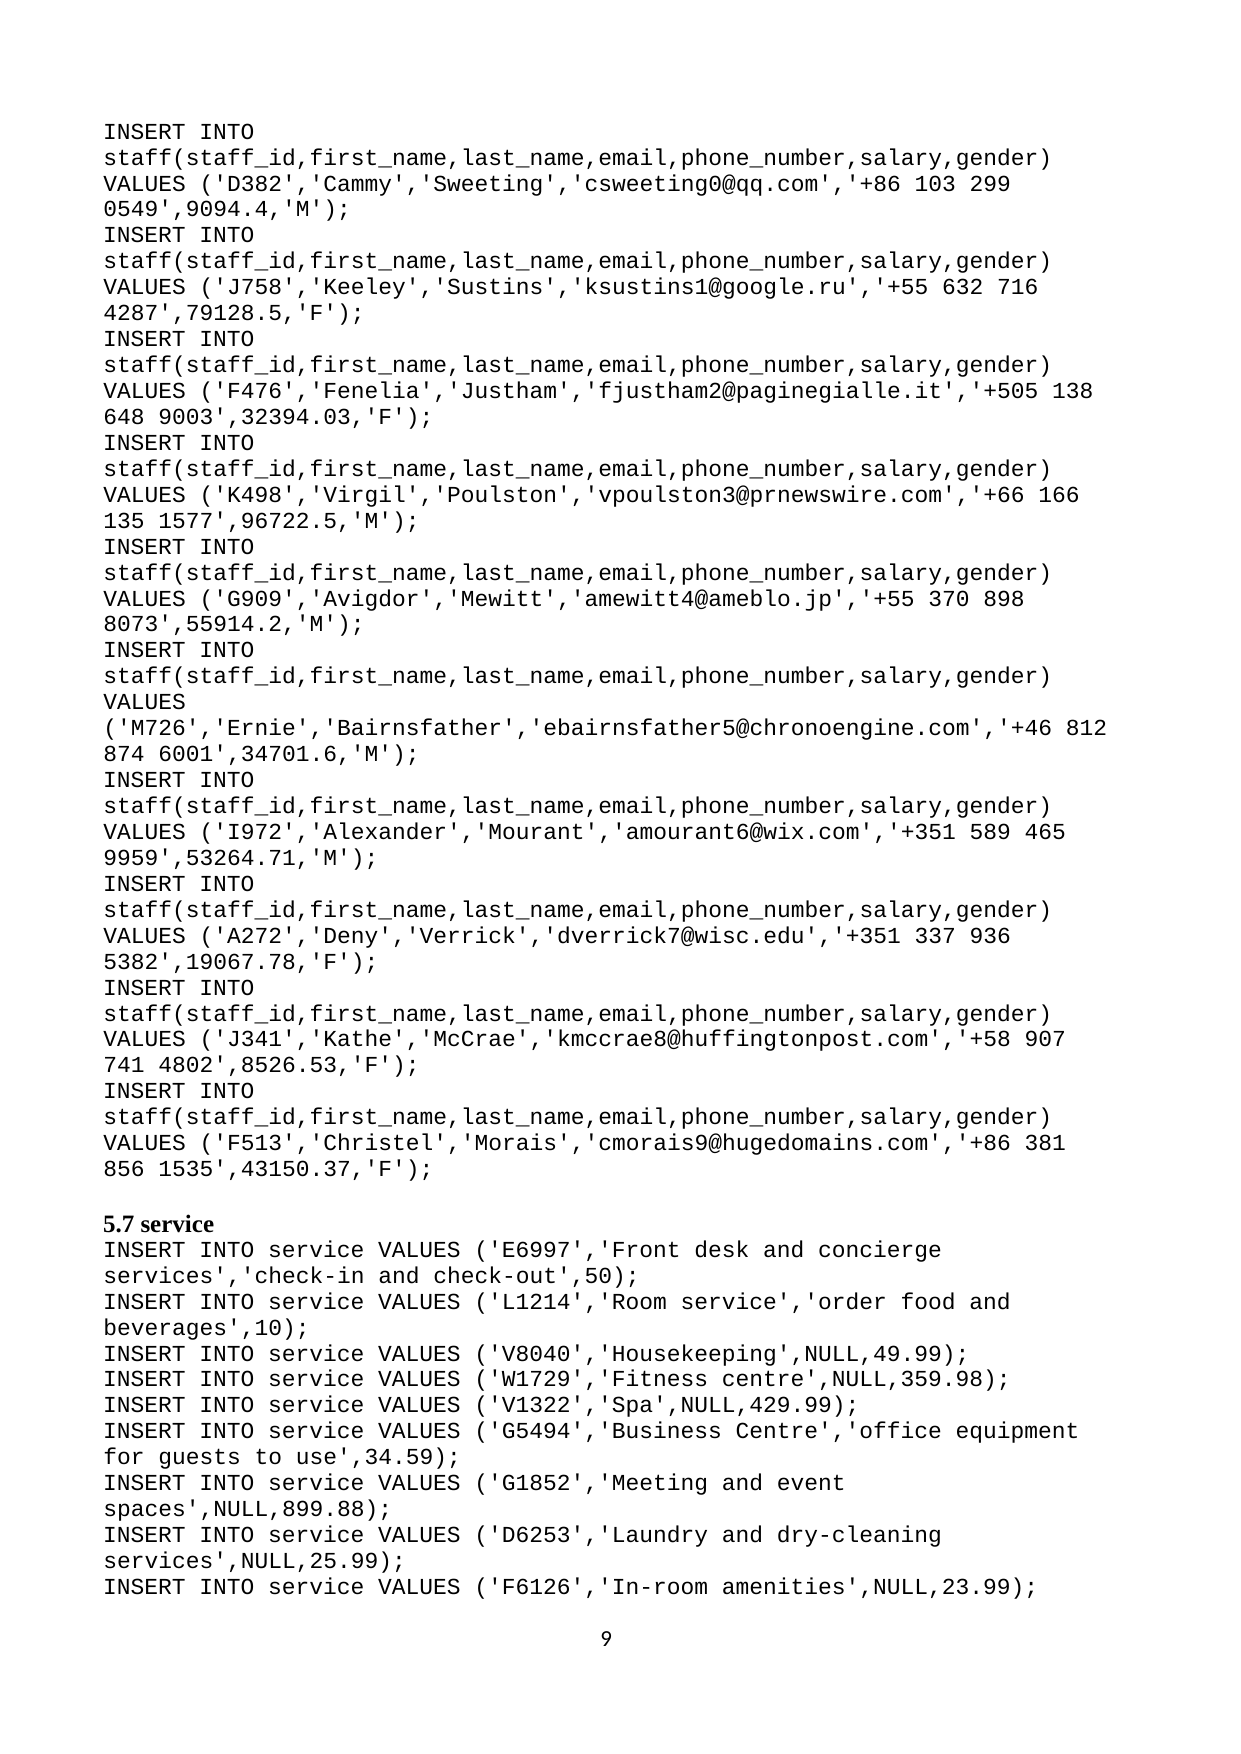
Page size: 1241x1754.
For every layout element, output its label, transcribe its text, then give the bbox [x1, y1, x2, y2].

text INSERT INTO service VALUES ('F6126','In-room amenities',NULL,23.99); [103, 1575, 1109, 1601]
text INSERT INTO service VALUES ('E6997','Front desk and concierge services','check-in and check-out',50); [103, 1238, 1109, 1290]
text INSERT INTO service VALUES ('V1322','Spa',NULL,429.99); [103, 1394, 1109, 1420]
text INSERT INTO staff(staff_id,first_name,last_name,email,phone_number,salary,gender) VALUES ('K498','Virgil','Poulston','vpoulston3@prnewswire.com','+66 166 135 1577',96722.5,'M'); [103, 431, 1109, 535]
text INSERT INTO service VALUES ('L1214','Room service','order food and beverages',10); [103, 1290, 1109, 1342]
text INSERT INTO staff(staff_id,first_name,last_name,email,phone_number,salary,gender) VALUES ('D382','Cammy','Sweeting','csweeting0@qq.com','+86 103 299 0549',9094.4,'M'); [103, 120, 1109, 224]
text INSERT INTO service VALUES ('G5494','Business Centre','office equipment for guests to use',34.59); [103, 1420, 1109, 1472]
text INSERT INTO service VALUES ('G1852','Meeting and event spaces',NULL,899.88); [103, 1472, 1109, 1523]
text INSERT INTO staff(staff_id,first_name,last_name,email,phone_number,salary,gender) VALUES ('M726','Ernie','Bairnsfather','ebairnsfather5@chronoengine.com','+46 812 874 6001',34701.6,'M'); [103, 639, 1109, 768]
text INSERT INTO service VALUES ('D6253','Laundry and dry-cleaning services',NULL,25.99); [103, 1523, 1109, 1575]
text 5.7 service [103, 1209, 1109, 1238]
text INSERT INTO staff(staff_id,first_name,last_name,email,phone_number,salary,gender) VALUES ('F513','Christel','Morais','cmorais9@hugedomains.com','+86 381 856 1535',43150.37,'F'); [103, 1080, 1109, 1183]
text INSERT INTO staff(staff_id,first_name,last_name,email,phone_number,salary,gender) VALUES ('G909','Avigdor','Mewitt','amewitt4@ameblo.jp','+55 370 898 8073',55914.2,'M'); [103, 535, 1109, 639]
text INSERT INTO staff(staff_id,first_name,last_name,email,phone_number,salary,gender) VALUES ('A272','Deny','Verrick','dverrick7@wisc.edu','+351 337 936 5382',19067.78,'F'); [103, 872, 1109, 976]
text INSERT INTO service VALUES ('V8040','Housekeeping',NULL,49.99); [103, 1342, 1109, 1368]
text INSERT INTO staff(staff_id,first_name,last_name,email,phone_number,salary,gender) VALUES ('I972','Alexander','Mourant','amourant6@wix.com','+351 589 465 9959',53264.71,'M'); [103, 768, 1109, 872]
text INSERT INTO service VALUES ('W1729','Fitness centre',NULL,359.98); [103, 1368, 1109, 1394]
text INSERT INTO staff(staff_id,first_name,last_name,email,phone_number,salary,gender) VALUES ('F476','Fenelia','Justham','fjustham2@paginegialle.it','+505 138 648 9003',32394.03,'F'); [103, 327, 1109, 431]
text INSERT INTO staff(staff_id,first_name,last_name,email,phone_number,salary,gender) VALUES ('J758','Keeley','Sustins','ksustins1@google.ru','+55 632 716 4287',79128.5,'F'); [103, 224, 1109, 327]
text INSERT INTO staff(staff_id,first_name,last_name,email,phone_number,salary,gender) VALUES ('J341','Kathe','McCrae','kmccrae8@huffingtonpost.com','+58 907 741 4802',8526.53,'F'); [103, 976, 1109, 1080]
